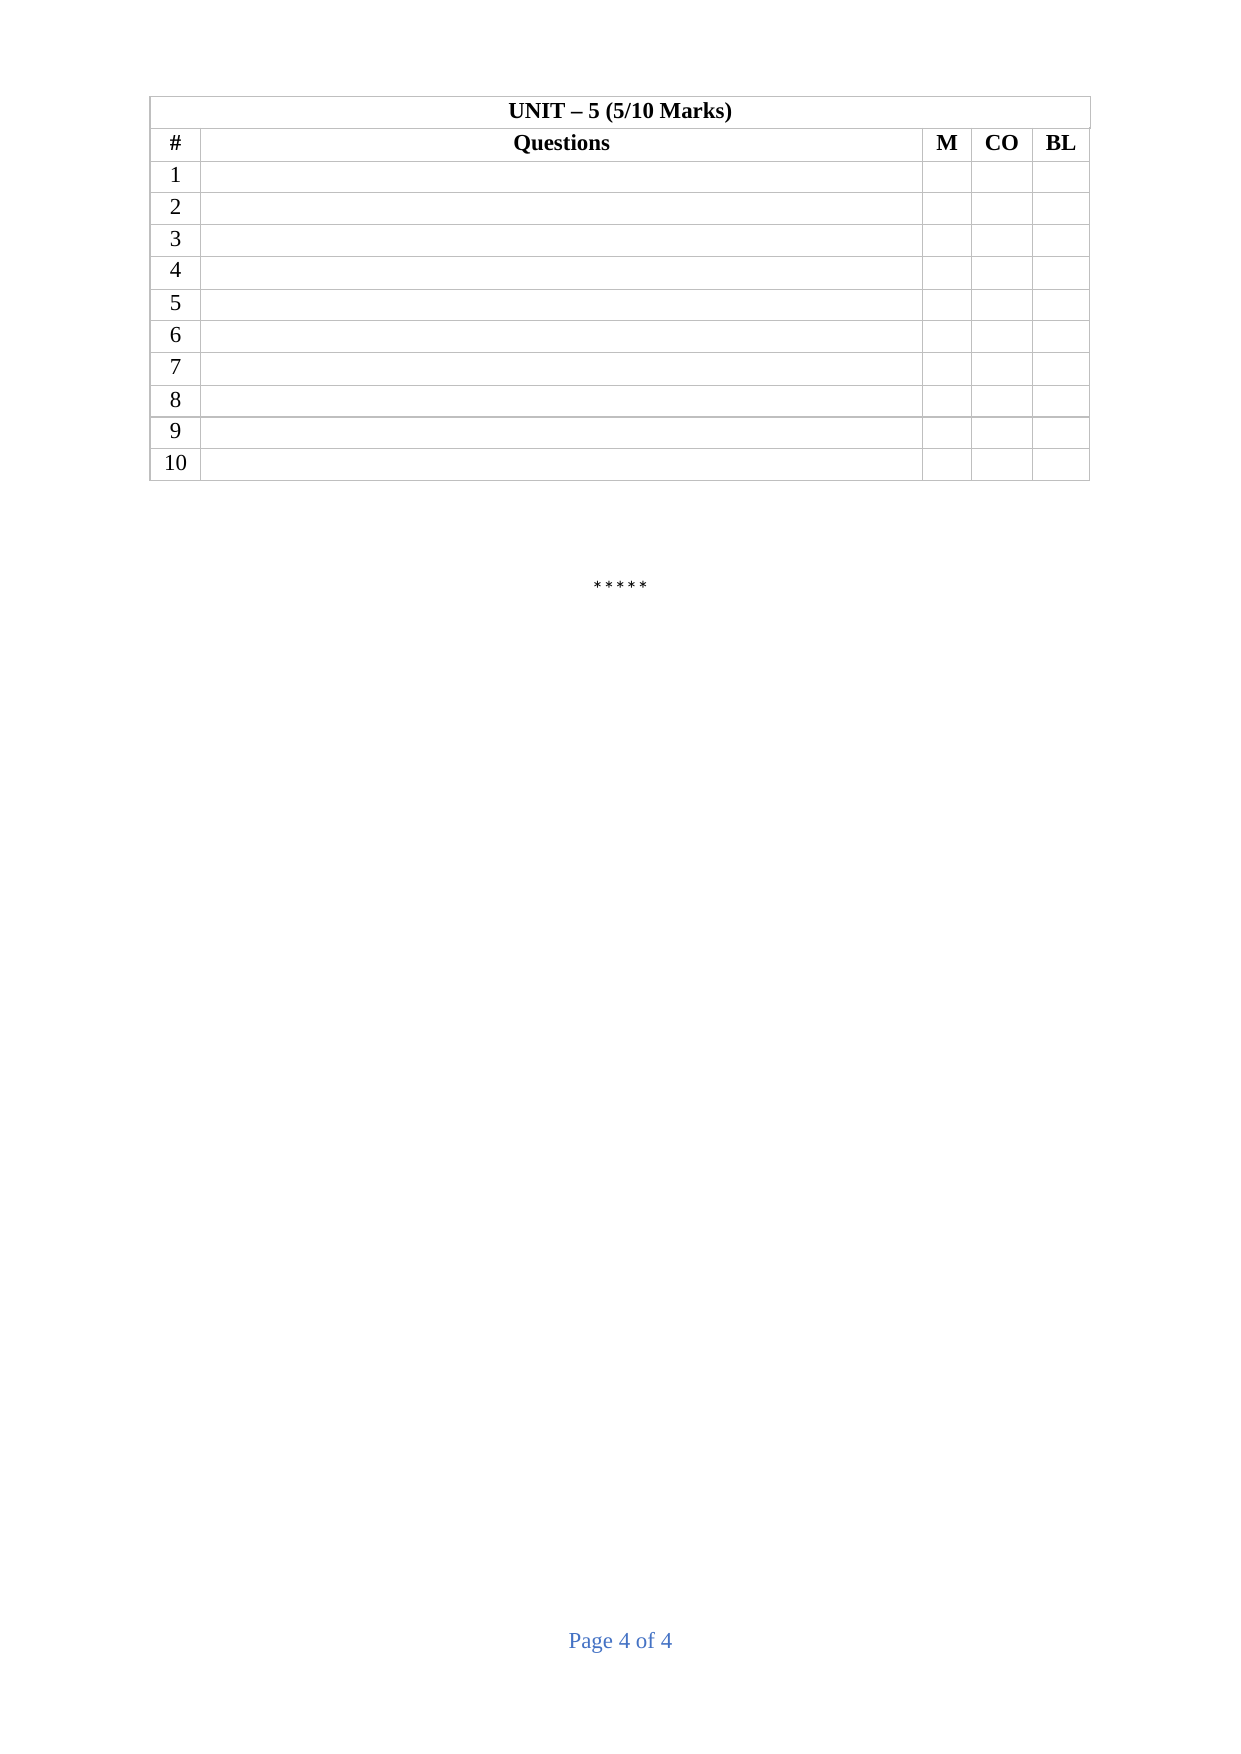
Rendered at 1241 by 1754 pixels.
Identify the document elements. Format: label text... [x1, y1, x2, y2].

table_cell 5 [151, 290, 200, 320]
table_cell 9 [151, 418, 200, 448]
table_cell [972, 386, 1032, 416]
table_cell [923, 449, 971, 480]
table_cell [923, 257, 971, 288]
table_cell [201, 353, 922, 385]
table_cell [201, 386, 922, 416]
table_cell [1033, 290, 1089, 320]
table_cell [923, 225, 971, 256]
text ***** [150, 575, 1090, 603]
table_cell [972, 449, 1032, 480]
table_cell 8 [151, 386, 200, 416]
table_cell [923, 418, 971, 448]
table_cell [923, 353, 971, 385]
table_cell [972, 418, 1032, 448]
table_cell [1033, 225, 1089, 256]
table_cell [972, 321, 1032, 352]
table_cell [923, 193, 971, 224]
table_cell M [923, 129, 971, 161]
table_cell BL [1033, 129, 1089, 161]
table_cell [1033, 353, 1089, 385]
table_cell [972, 353, 1032, 385]
table_cell [1033, 257, 1089, 288]
table_cell [201, 225, 922, 256]
table_cell 7 [151, 353, 200, 385]
table_cell [1033, 162, 1089, 192]
table_header UNIT – 5 (5/10 Marks) [151, 97, 1090, 128]
table_cell [972, 193, 1032, 224]
table_cell [972, 257, 1032, 288]
table_cell 10 [151, 449, 200, 480]
table_cell 4 [151, 257, 200, 288]
table_cell # [151, 129, 200, 161]
table_cell 2 [151, 193, 200, 224]
table_cell [972, 225, 1032, 256]
table_cell [923, 290, 971, 320]
table_cell [201, 449, 922, 480]
table_cell [923, 386, 971, 416]
table_cell 3 [151, 225, 200, 256]
table_cell [972, 162, 1032, 192]
table_cell [923, 162, 971, 192]
table_cell [1033, 193, 1089, 224]
table_cell [201, 418, 922, 448]
table_cell 6 [151, 321, 200, 352]
table_cell [201, 290, 922, 320]
table_cell [201, 321, 922, 352]
table_cell [201, 193, 922, 224]
table_cell 1 [151, 162, 200, 192]
table_cell [1033, 449, 1089, 480]
table_cell [1033, 386, 1089, 416]
table_cell [1033, 321, 1089, 352]
table_cell Questions [201, 129, 922, 161]
table_cell [972, 290, 1032, 320]
table_cell [1033, 418, 1089, 448]
table_cell [923, 321, 971, 352]
table_cell [201, 257, 922, 288]
table_cell CO [972, 129, 1032, 161]
table_cell [201, 162, 922, 192]
